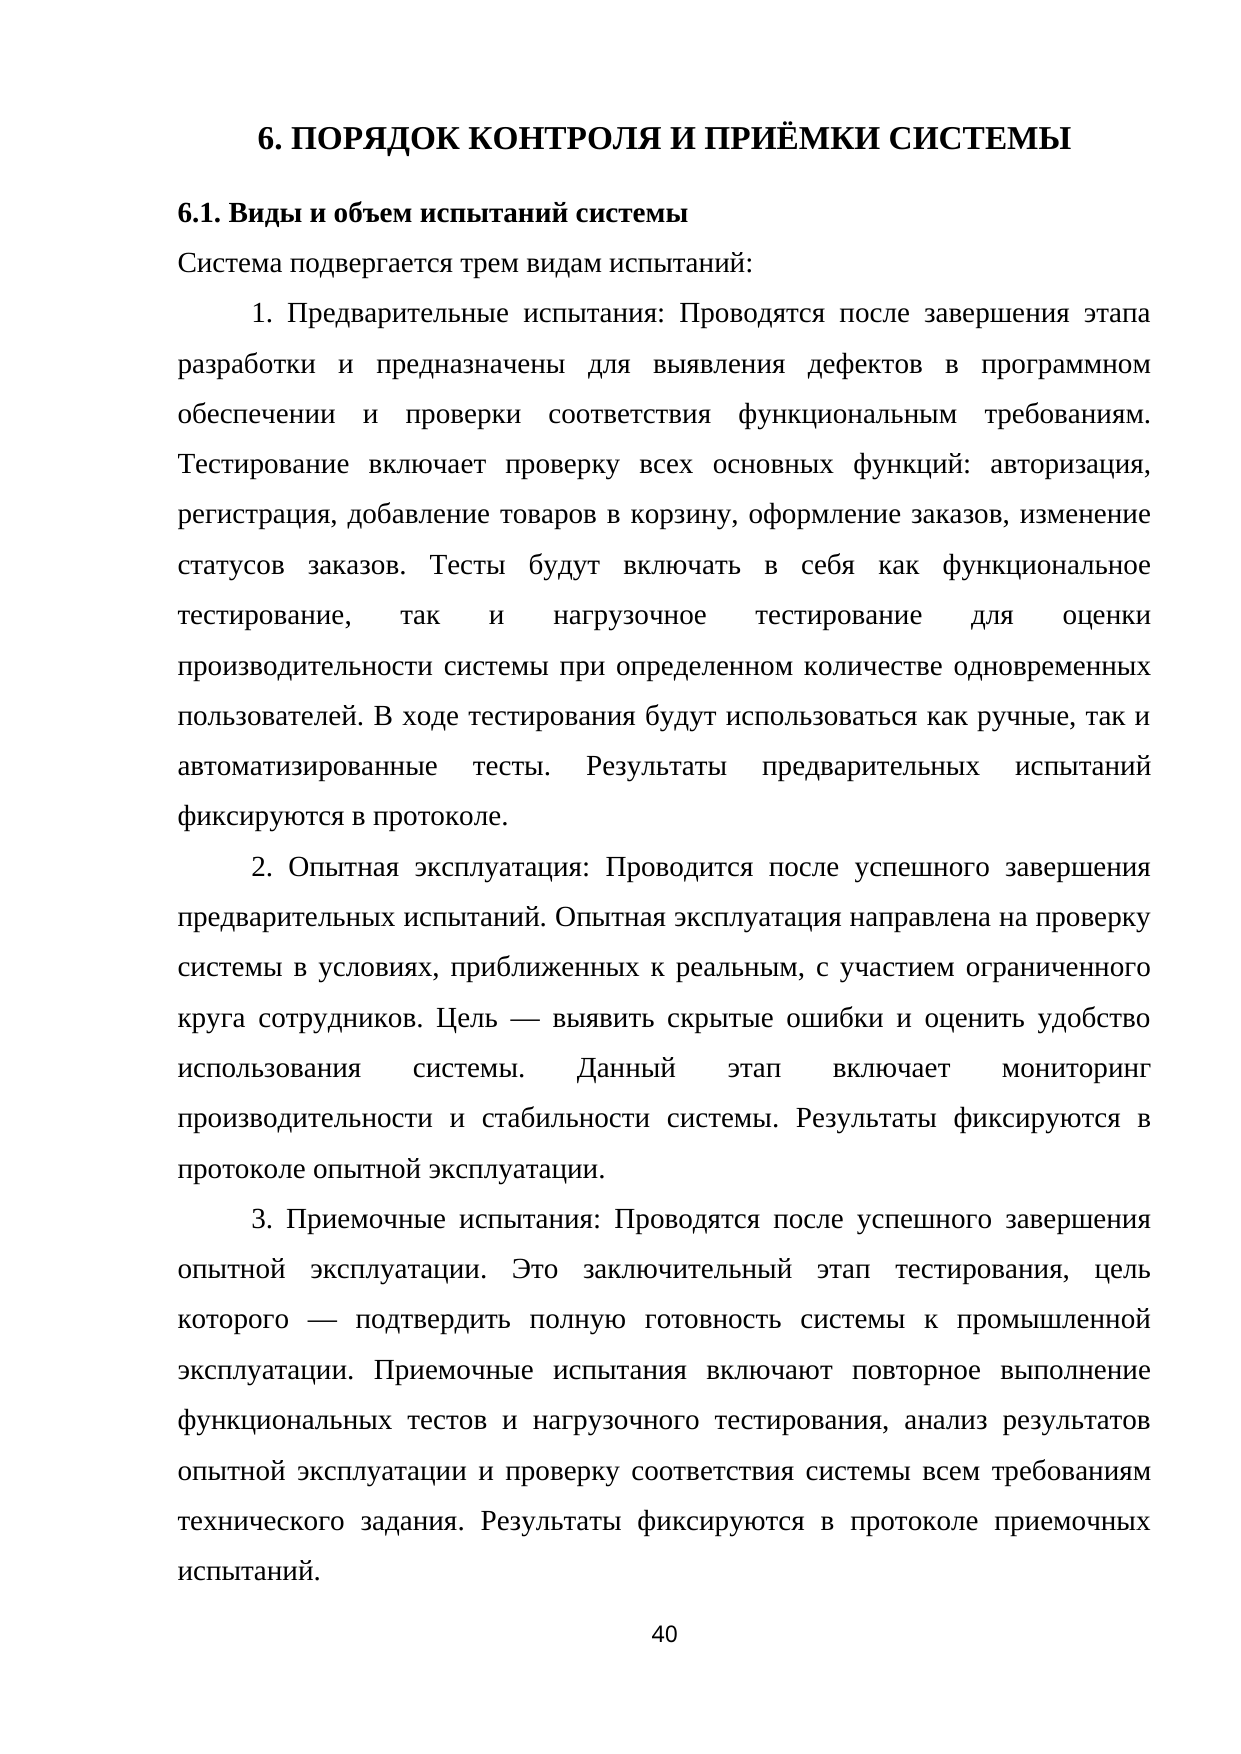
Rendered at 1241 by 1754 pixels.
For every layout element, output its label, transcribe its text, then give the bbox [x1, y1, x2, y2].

text Система подвергается трем видам испытаний: [177, 245, 1152, 279]
text 1. Предварительные испытания: Проводятся после завершения этапа разработки и предназначены для выявления дефектов в программном обеспечении и проверки соответствия функциональным требованиям. Тестирование включает проверку всех основных функций: авторизация, регистрация, добавление товаров в корзину, оформление заказов, изменение статусов заказов. Тесты будут включать в себя как функциональное тестирование, так и нагрузочное тестирование для оценки производительности системы при определенном количестве одновременных пользователей. В ходе тестирования будут использоваться как ручные, так и автоматизированные тесты. Результаты предварительных испытаний фиксируются в протоколе. [177, 295, 1152, 832]
text 2. Опытная эксплуатация: Проводится после успешного завершения предварительных испытаний. Опытная эксплуатация направлена на проверку системы в условиях, приближенных к реальным, с участием ограниченного круга сотрудников. Цель — выявить скрытые ошибки и оценить удобство использования системы. Данный этап включает мониторинг производительности и стабильности системы. Результаты фиксируются в протоколе опытной эксплуатации. [177, 849, 1152, 1184]
subtitle 6.1. Виды и объем испытаний системы [177, 195, 1152, 228]
subtitle 6. Порядок контроля и приёмки системы [177, 118, 1152, 156]
text 3. Приемочные испытания: Проводятся после успешного завершения опытной эксплуатации. Это заключительный этап тестирования, цель которого — подтвердить полную готовность системы к промышленной эксплуатации. Приемочные испытания включают повторное выполнение функциональных тестов и нагрузочного тестирования, анализ результатов опытной эксплуатации и проверку соответствия системы всем требованиям технического задания. Результаты фиксируются в протоколе приемочных испытаний. [177, 1201, 1152, 1587]
